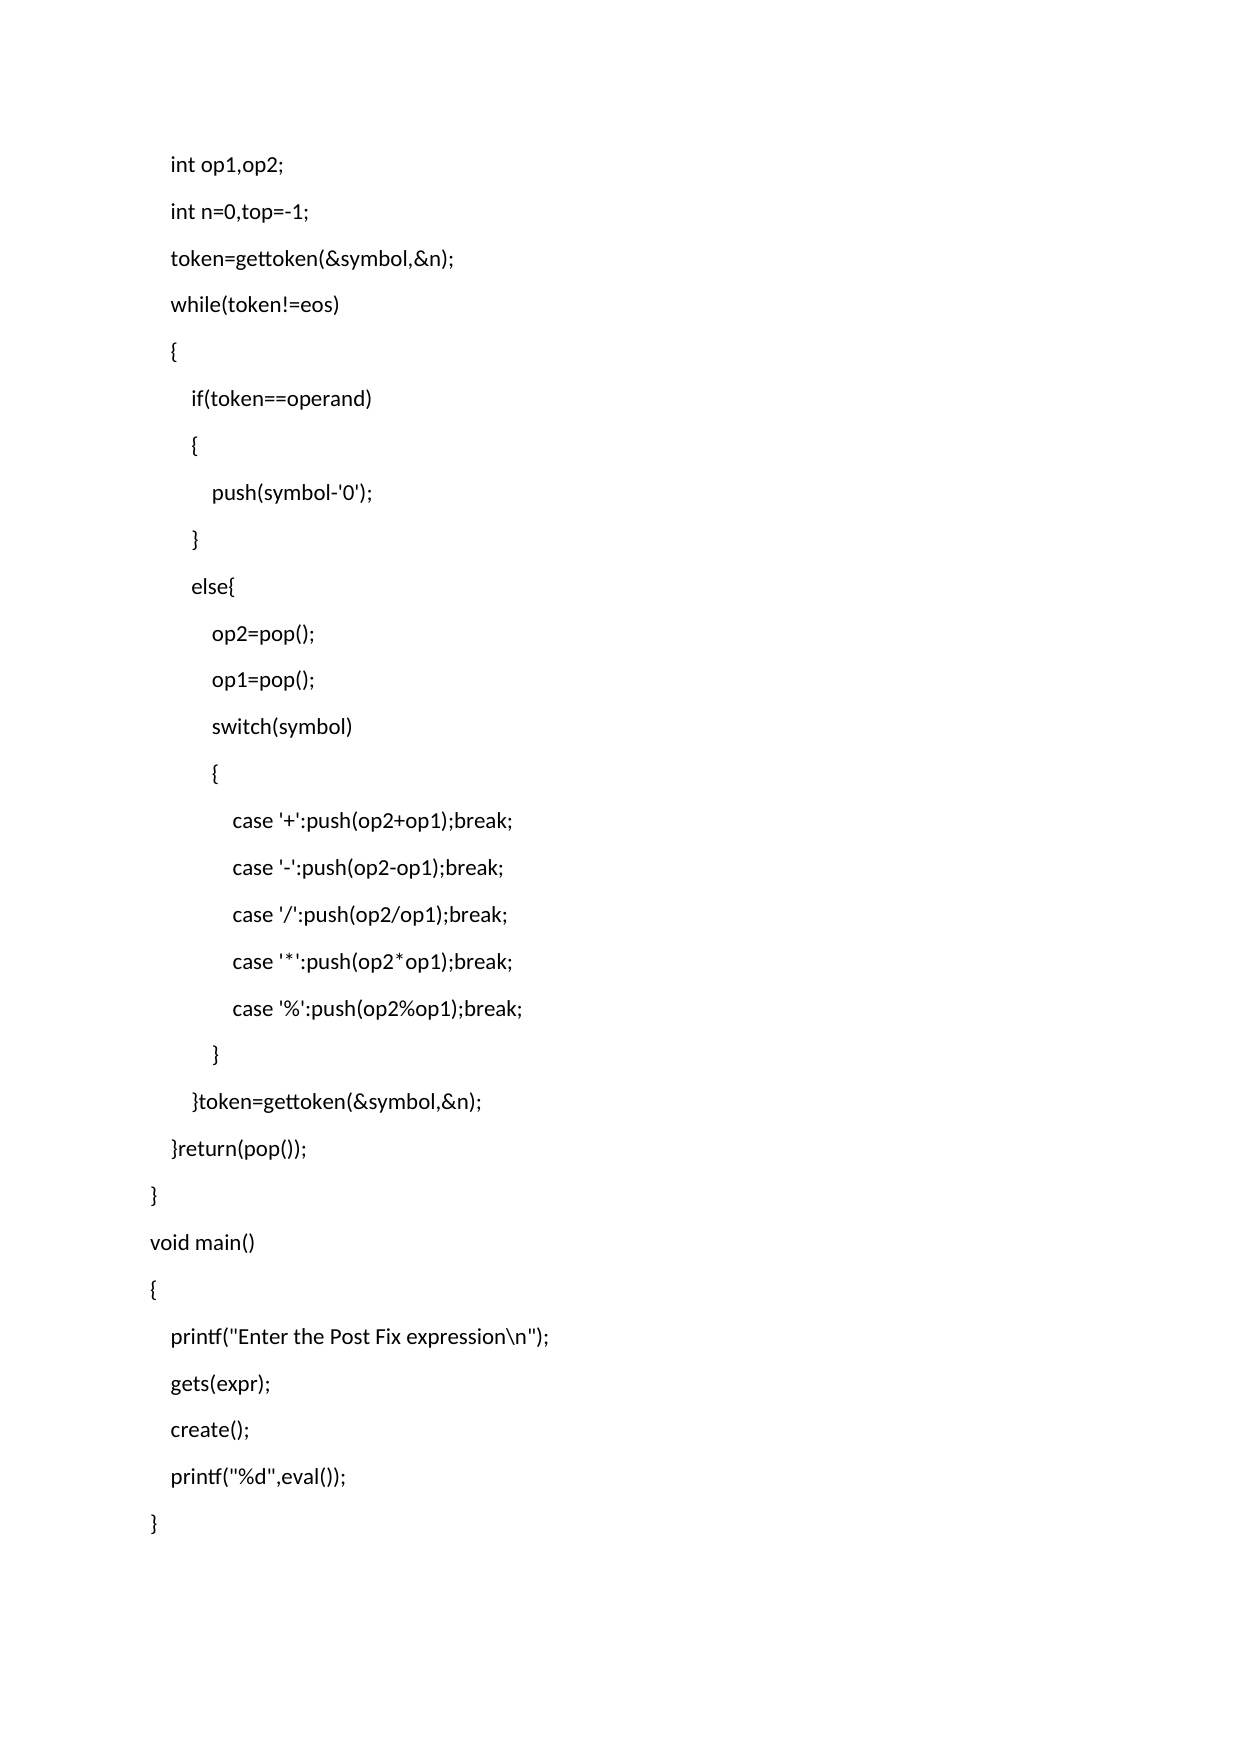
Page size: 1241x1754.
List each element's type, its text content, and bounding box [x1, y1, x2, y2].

text int op1,op2; [150, 150, 1090, 178]
text token=gettoken(&symbol,&n); [150, 244, 1090, 272]
text { [150, 1275, 1090, 1303]
text create(); [150, 1416, 1090, 1444]
text int n=0,top=-1; [150, 197, 1090, 225]
text } [150, 1041, 1090, 1069]
text } [150, 525, 1090, 553]
text op1=pop(); [150, 666, 1090, 694]
text { [150, 759, 1090, 787]
text { [150, 431, 1090, 459]
text op2=pop(); [150, 619, 1090, 647]
text case '%':push(op2%op1);break; [150, 994, 1090, 1022]
text } [150, 1181, 1090, 1209]
text printf("%d",eval()); [150, 1462, 1090, 1491]
text } [150, 1509, 1090, 1537]
text push(symbol-'0'); [150, 478, 1090, 506]
text }token=gettoken(&symbol,&n); [150, 1087, 1090, 1116]
text switch(symbol) [150, 712, 1090, 741]
text { [150, 337, 1090, 366]
text printf("Enter the Post Fix expression\n"); [150, 1322, 1090, 1350]
text case '-':push(op2-op1);break; [150, 853, 1090, 881]
text void main() [150, 1228, 1090, 1256]
text case '/':push(op2/op1);break; [150, 900, 1090, 928]
text while(token!=eos) [150, 291, 1090, 319]
text else{ [150, 572, 1090, 600]
text gets(expr); [150, 1369, 1090, 1397]
text if(token==operand) [150, 384, 1090, 412]
text }return(pop()); [150, 1134, 1090, 1162]
text case '*':push(op2*op1);break; [150, 947, 1090, 975]
text case '+':push(op2+op1);break; [150, 806, 1090, 834]
